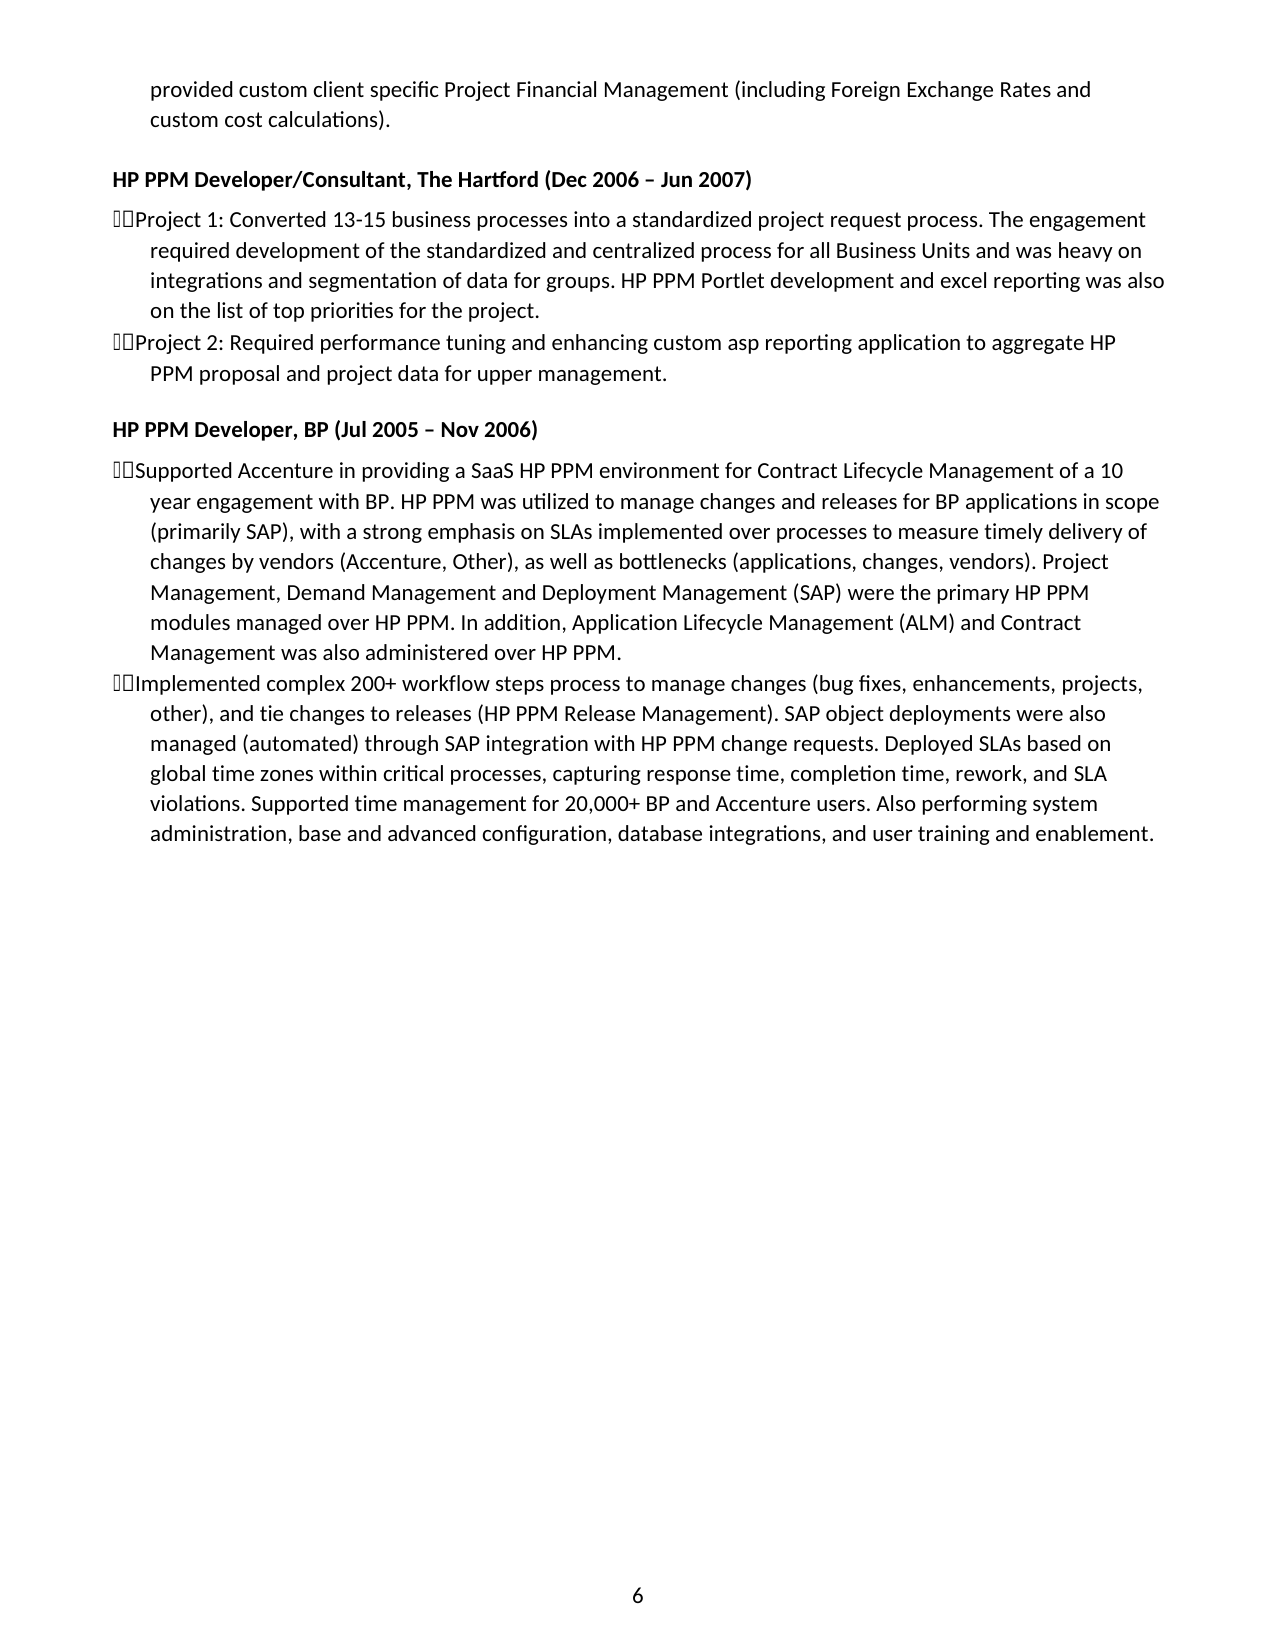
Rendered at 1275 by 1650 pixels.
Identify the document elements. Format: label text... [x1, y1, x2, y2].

text Implemented complex 200+ workflow steps process to manage changes (bug fixes, enhancements, projects, [112, 668, 1175, 697]
text HP PPM Developer, BP (Jul 2005 – Nov 2006) [112, 416, 1175, 444]
text Supported Accenture in providing a SaaS HP PPM environment for Contract Lifecycle Management of a 10 year engagement with BP. HP PPM was utilized to manage changes and releases for BP applications in scope (primarily SAP), with a strong emphasis on SLAs implemented over processes to measure timely delivery of changes by vendors (Accenture, Other), as well as bottlenecks (applications, changes, vendors). Project Management, Demand Management and Deployment Management (SAP) were the primary HP PPM modules managed over HP PPM. In addition, Application Lifecycle Management (ALM) and Contract Management was also administered over HP PPM. [112, 453, 1164, 666]
text other), and tie changes to releases (HP PPM Release Management). SAP object deployments were also managed (automated) through SAP integration with HP PPM change requests. Deployed SLAs based on global time zones within critical processes, capturing response time, completion time, rework, and SLA violations. Supported time management for 20,000+ BP and Accenture users. Also performing system administration, base and advanced configuration, database integrations, and user training and enablement. [150, 699, 1158, 847]
text Project 2: Required performance tuning and enhancing custom asp reporting application to aggregate HP PPM proposal and project data for upper management. [112, 326, 1134, 387]
text Project 1: Converted 13-15 business processes into a standardized project request process. The engagement required development of the standardized and centralized process for all Business Units and was heavy on integrations and segmentation of data for groups. HP PPM Portlet development and excel reporting was also on the list of top priorities for the project. [112, 203, 1168, 324]
text provided custom client specific Project Financial Management (including Foreign Exchange Rates and custom cost calculations). [150, 75, 1095, 133]
text HP PPM Developer/Consultant, The Hartford (Dec 2006 – Jun 2007) [112, 165, 1175, 193]
